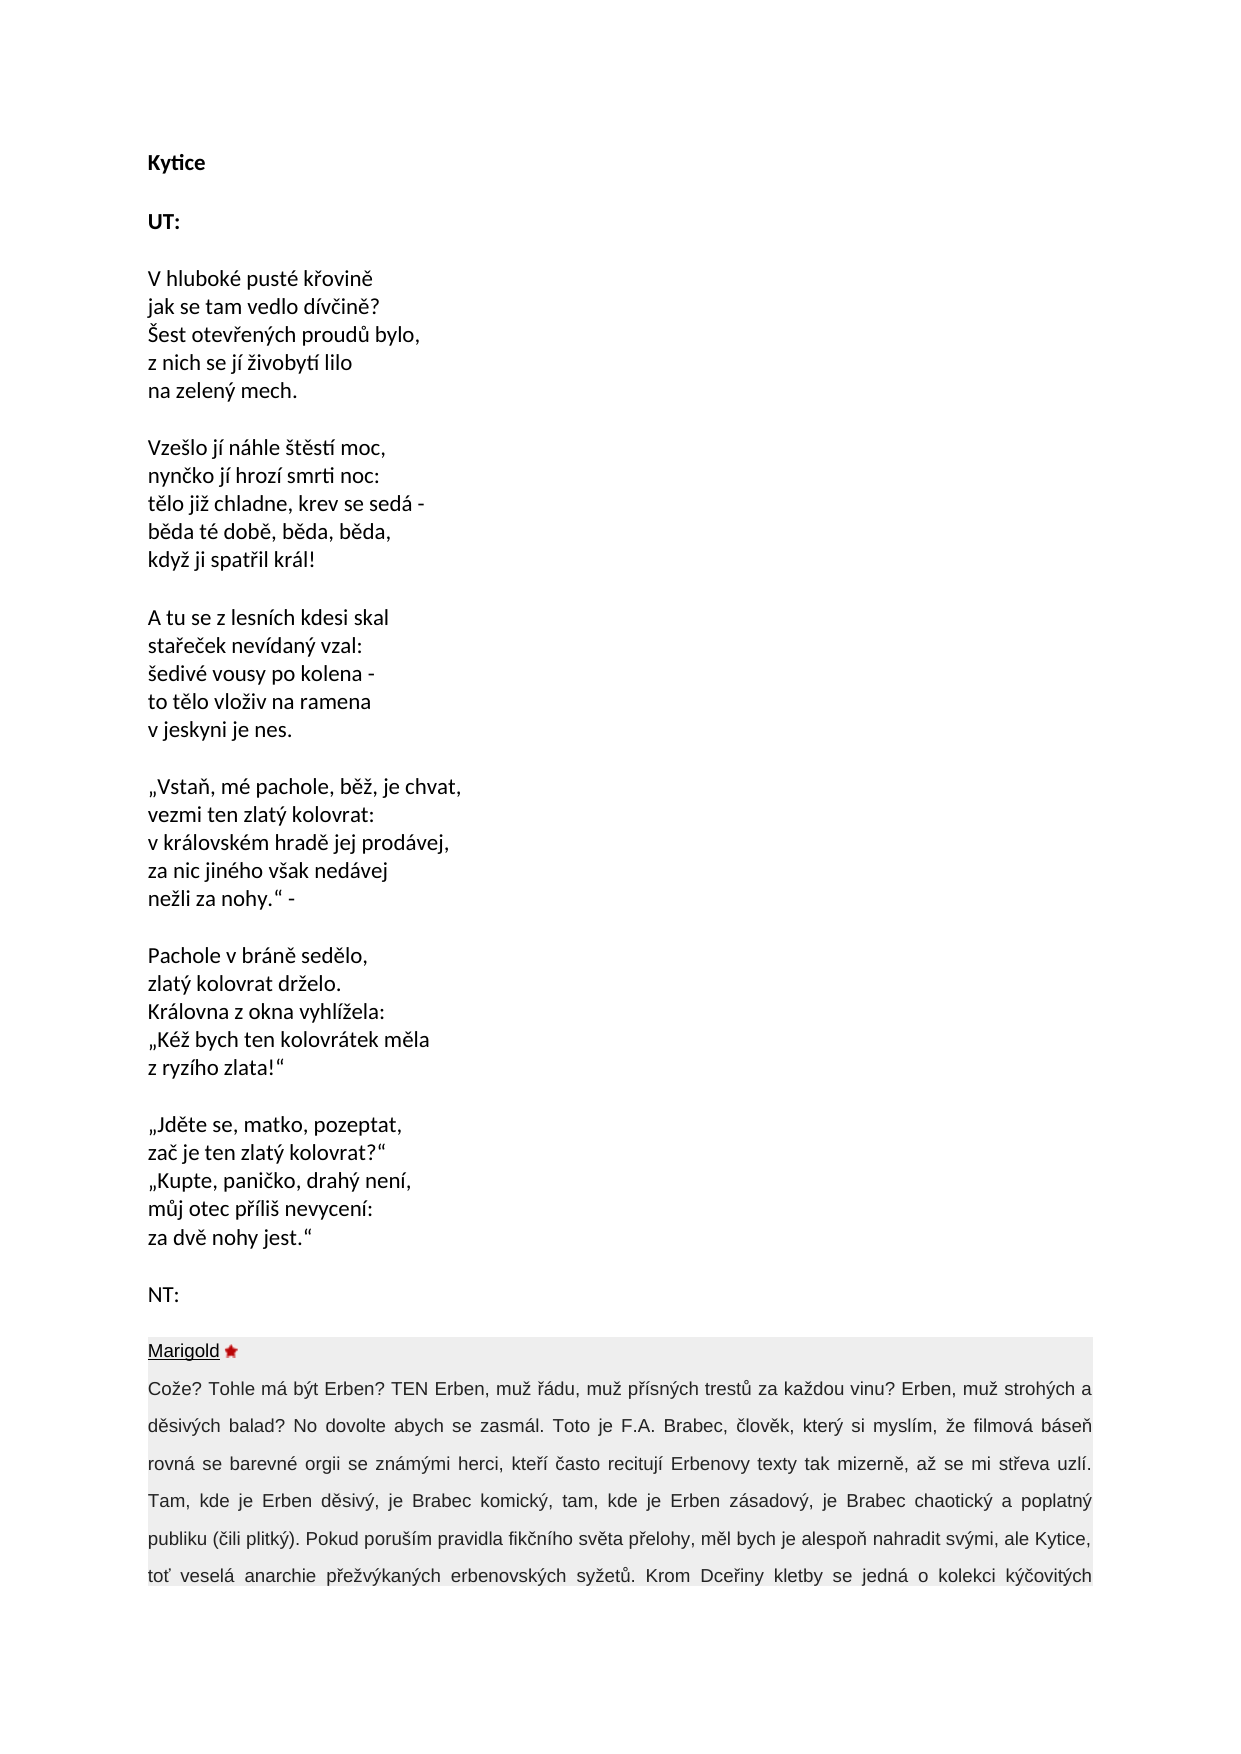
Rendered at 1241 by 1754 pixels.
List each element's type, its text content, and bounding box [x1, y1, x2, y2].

picture [224, 1344, 238, 1358]
text „Jděte se, matko, pozeptat, zač je ten zlatý kolovrat?“ „Kupte, paničko, drahý není, můj otec příliš nevycení: za dvě nohy jest.“ [148, 1111, 1093, 1251]
text V hluboké pusté křovině jak se tam vedlo dívčině? Šest otevřených proudů bylo, z nich se jí živobytí lilo na zelený mech. [148, 264, 1093, 404]
text Kytice [148, 148, 1093, 176]
text Vzešlo jí náhle štěstí moc, nynčko jí hrozí smrti noc: tělo již chladne, krev se sedá - běda té době, běda, běda, když ji spatřil král! [148, 433, 1093, 573]
text „Vstaň, mé pachole, běž, je chvat, vezmi ten zlatý kolovrat: v královském hradě jej prodávej, za nic jiného však nedávej nežli za nohy.“ - [148, 772, 1093, 912]
text NT: [148, 1280, 1093, 1308]
text UT: [148, 207, 1093, 235]
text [148, 1361, 1093, 1586]
text Marigold [148, 1337, 1093, 1361]
text A tu se z lesních kdesi skal stařeček nevídaný vzal: šedivé vousy po kolena - to tělo vloživ na ramena v jeskyni je nes. [148, 603, 1093, 743]
text Pachole v bráně sedělo, zlatý kolovrat drželo. Královna z okna vyhlížela: „Kéž bych ten kolovrátek měla z ryzího zlata!“ [148, 941, 1093, 1081]
